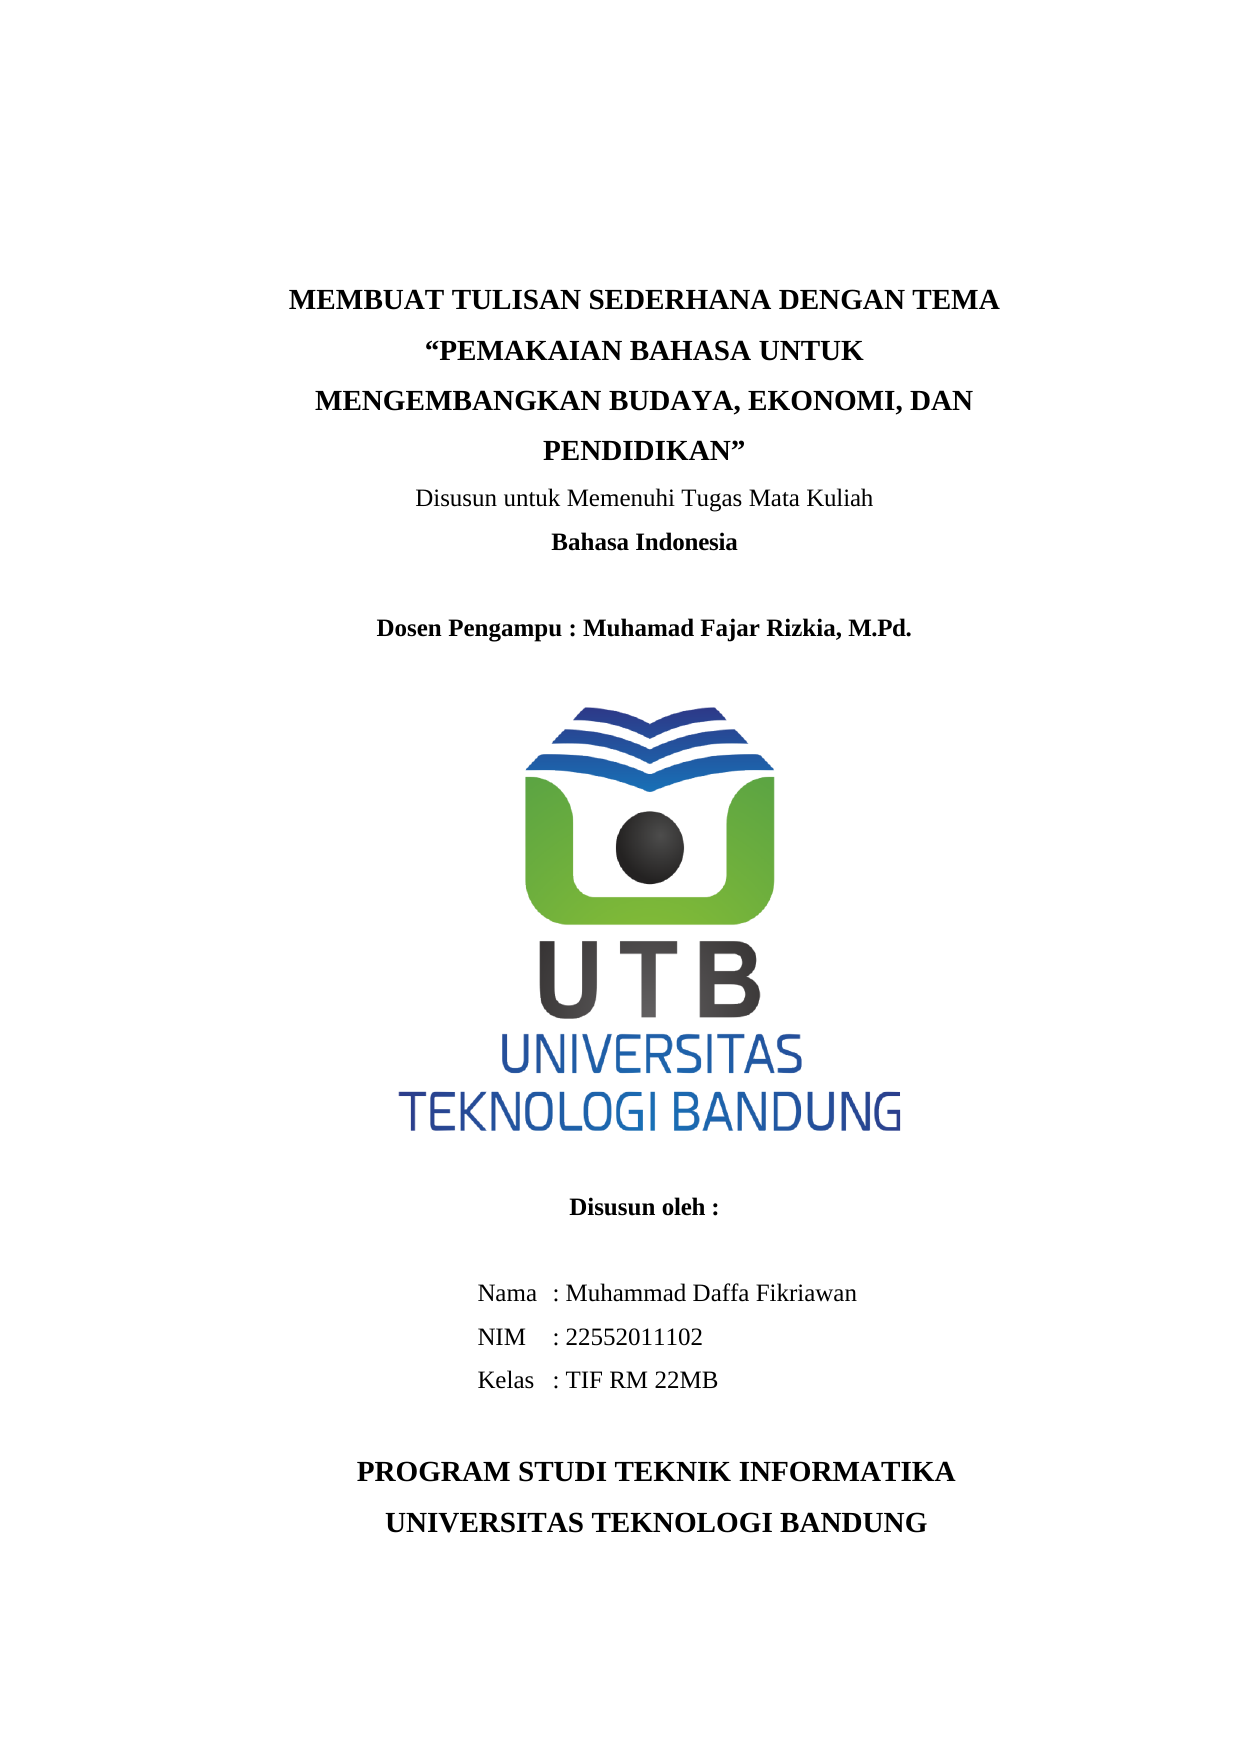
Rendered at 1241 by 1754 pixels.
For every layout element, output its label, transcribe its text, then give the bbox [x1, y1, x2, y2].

text NIM : 22552011102 [177, 1322, 1063, 1350]
text Nama : Muhammad Daffa Fikriawan [402, 1278, 1063, 1307]
text Dosen Pengampu : Muhamad Fajar Rizkia, M.Pd. [244, 613, 1045, 642]
picture [398, 707, 901, 1131]
text Disusun untuk Memenuhi Tugas Mata Kuliah [244, 483, 1045, 512]
text Bahasa Indonesia [244, 527, 1045, 555]
text Kelas : TIF RM 22MB [177, 1365, 1063, 1393]
subtitle PROGRAM STUDI TEKNIK INFORMATIKA UNIVERSITAS TEKNOLOGI BANDUNG [352, 1454, 960, 1538]
subtitle MEMBUAT TULISAN SEDERHANA DENGAN TEMA “PEMAKAIAN BAHASA UNTUK MENGEMBANGKAN BUDAYA, EKONOMI, DAN PENDIDIKAN” [285, 282, 1003, 467]
text Disusun oleh : [244, 1192, 1045, 1221]
